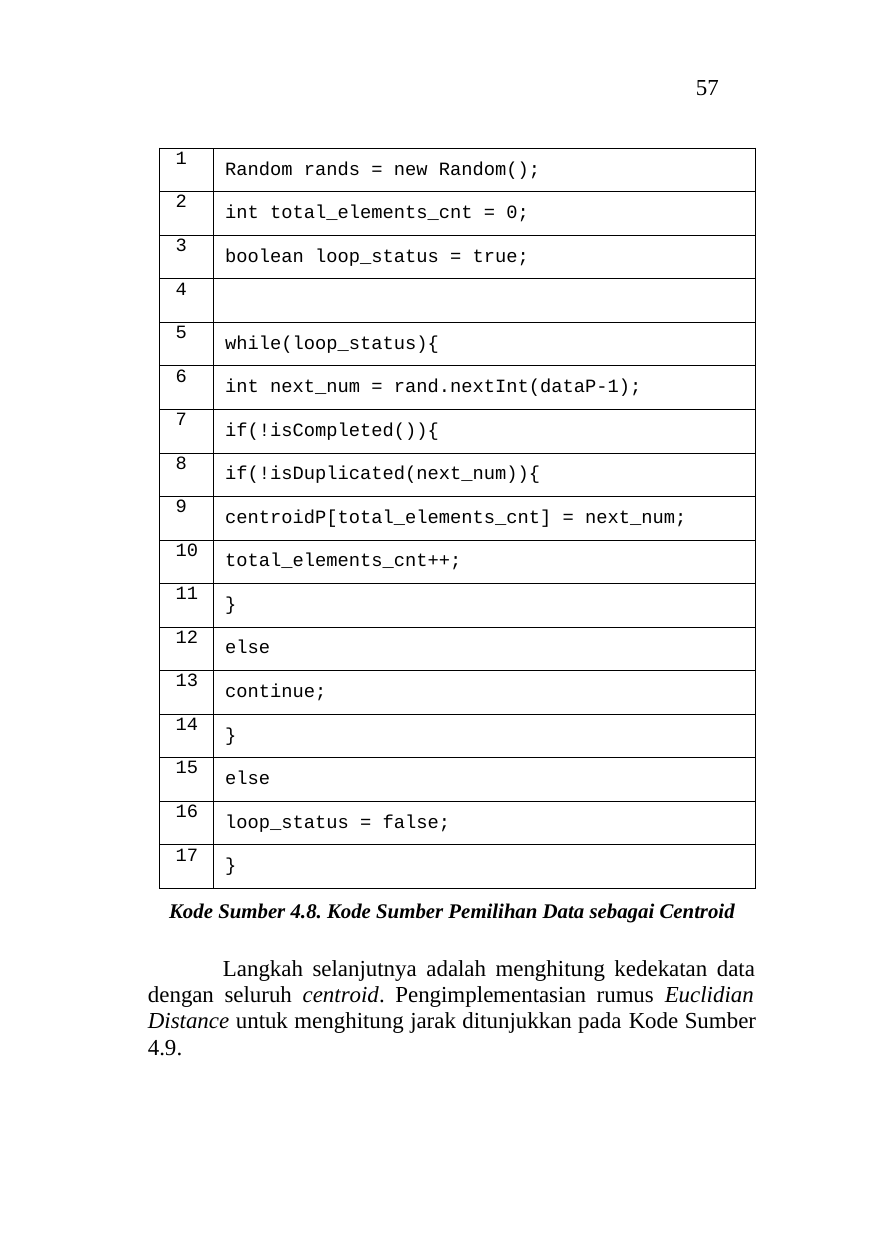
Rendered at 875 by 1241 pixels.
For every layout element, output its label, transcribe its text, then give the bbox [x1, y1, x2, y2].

table_cell while(loop_status){ [214, 323, 755, 365]
table_header Random rands = new Random(); [214, 149, 755, 191]
table_cell [160, 628, 213, 670]
table_cell [160, 236, 213, 278]
table_cell [160, 454, 213, 496]
table_cell [160, 279, 213, 322]
table_cell [160, 758, 213, 801]
table_cell else [214, 628, 755, 670]
table_cell [160, 715, 213, 757]
table_cell if(!isCompleted()){ [214, 410, 755, 452]
table_cell boolean loop_status = true; [214, 236, 755, 278]
table_cell } [214, 845, 755, 888]
table_cell [160, 584, 213, 627]
table_cell loop_status = false; [214, 802, 755, 844]
text Kode Sumber 4.8. Kode Sumber Pemilihan Data sebagai Centroid [148, 899, 756, 923]
table_cell [160, 671, 213, 714]
table_cell [160, 845, 213, 888]
table_cell if(!isDuplicated(next_num)){ [214, 454, 755, 496]
table_header [160, 149, 213, 191]
table_cell [214, 279, 755, 322]
table_cell [160, 323, 213, 365]
table_cell [160, 192, 213, 235]
table_cell [160, 541, 213, 583]
table_cell else [214, 758, 755, 801]
table_cell [160, 410, 213, 452]
table_cell [160, 366, 213, 409]
table_cell [160, 802, 213, 844]
table_cell } [214, 715, 755, 757]
text Langkah selanjutnya adalah menghitung kedekatan data dengan seluruh centroid. Pengimplementasian rumus Euclidian Distance untuk menghitung jarak ditunjukkan pada Kode Sumber 4.9. [148, 955, 756, 1060]
table_cell continue; [214, 671, 755, 714]
table_cell int total_elements_cnt = 0; [214, 192, 755, 235]
table_cell [160, 497, 213, 539]
table_cell centroidP[total_elements_cnt] = next_num; [214, 497, 755, 539]
table_cell int next_num = rand.nextInt(dataP-1); [214, 366, 755, 409]
table_cell total_elements_cnt++; [214, 541, 755, 583]
table_cell } [214, 584, 755, 627]
